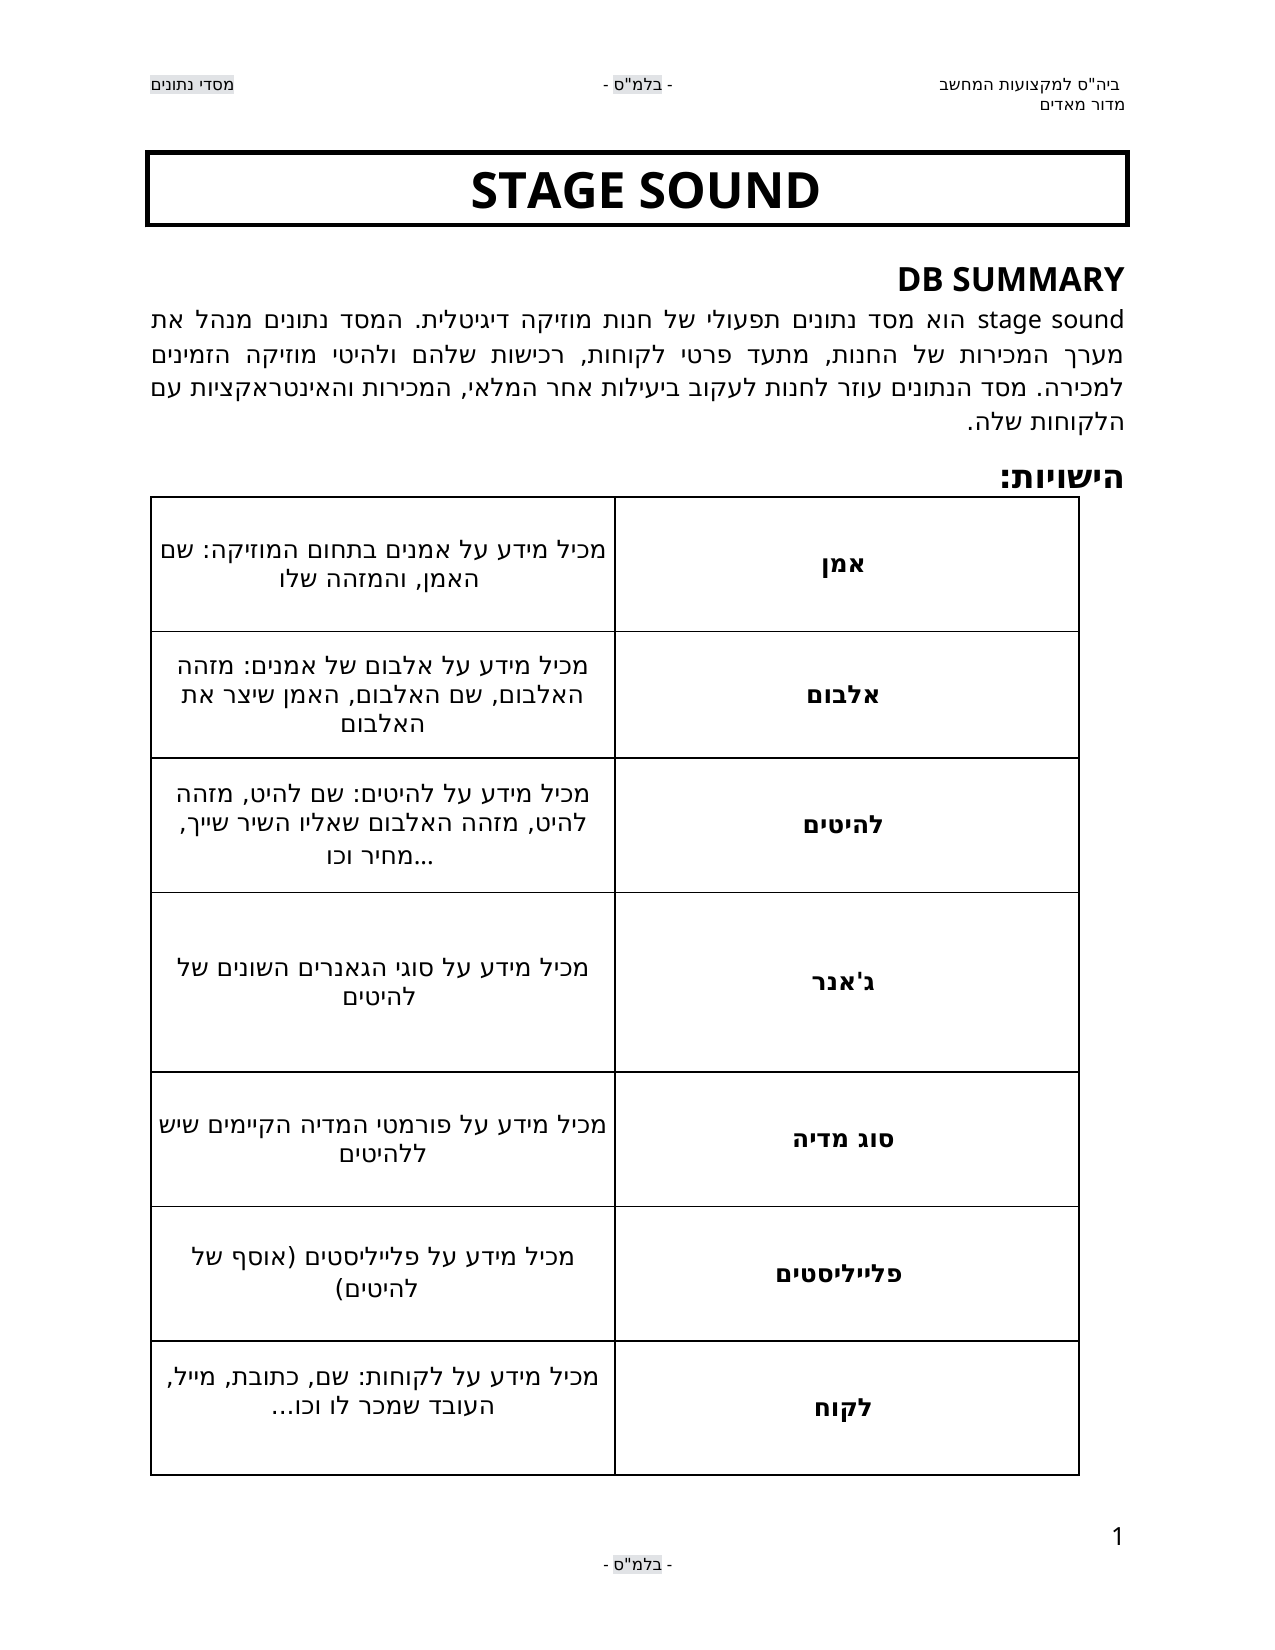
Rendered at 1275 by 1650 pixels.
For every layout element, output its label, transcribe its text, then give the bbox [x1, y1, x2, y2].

table_cell להיטים [616, 759, 1078, 892]
table_cell מכיל מידע על פלייליסטים (אוסף של להיטים) [152, 1207, 614, 1340]
table_cell לקוח [616, 1342, 1078, 1474]
table_cell ג'אנר [616, 893, 1078, 1071]
text DB SUMMARY [150, 256, 1125, 302]
table_header מכיל מידע על אמנים בתחום המוזיקה: שם האמן, והמזהה שלו [152, 498, 614, 631]
text STAGE SOUND [150, 155, 1125, 223]
text stage sound הוא מסד נתונים תפעולי של חנות מוזיקה דיגיטלית. המסד נתונים מנהל את מערך המכירות של החנות, מתעד פרטי לקוחות, רכישות שלהם ולהיטי מוזיקה הזמינים למכירה. מסד הנתונים עוזר לחנות לעקוב ביעילות אחר המלאי, המכירות והאינטראקציות עם הלקוחות שלה. [150, 302, 1125, 436]
table_header אמן [616, 498, 1078, 631]
table_cell אלבום [616, 632, 1078, 757]
table_cell מכיל מידע על להיטים: שם להיט, מזהה להיט, מזהה האלבום שאליו השיר שייך, מחיר וכו... [152, 759, 614, 892]
table_cell מכיל מידע על סוגי הגאנרים השונים של להיטים [152, 893, 614, 1071]
text הישויות: [416, 457, 1125, 496]
table_cell מכיל מידע על פורמטי המדיה הקיימים שיש ללהיטים [152, 1073, 614, 1206]
table_cell פלייליסטים [616, 1207, 1078, 1340]
table_cell מכיל מידע על לקוחות: שם, כתובת, מייל, העובד שמכר לו וכו... [152, 1342, 614, 1474]
table_cell סוג מדיה [616, 1073, 1078, 1206]
table_cell מכיל מידע על אלבום של אמנים: מזהה האלבום, שם האלבום, האמן שיצר את האלבום [152, 632, 614, 757]
